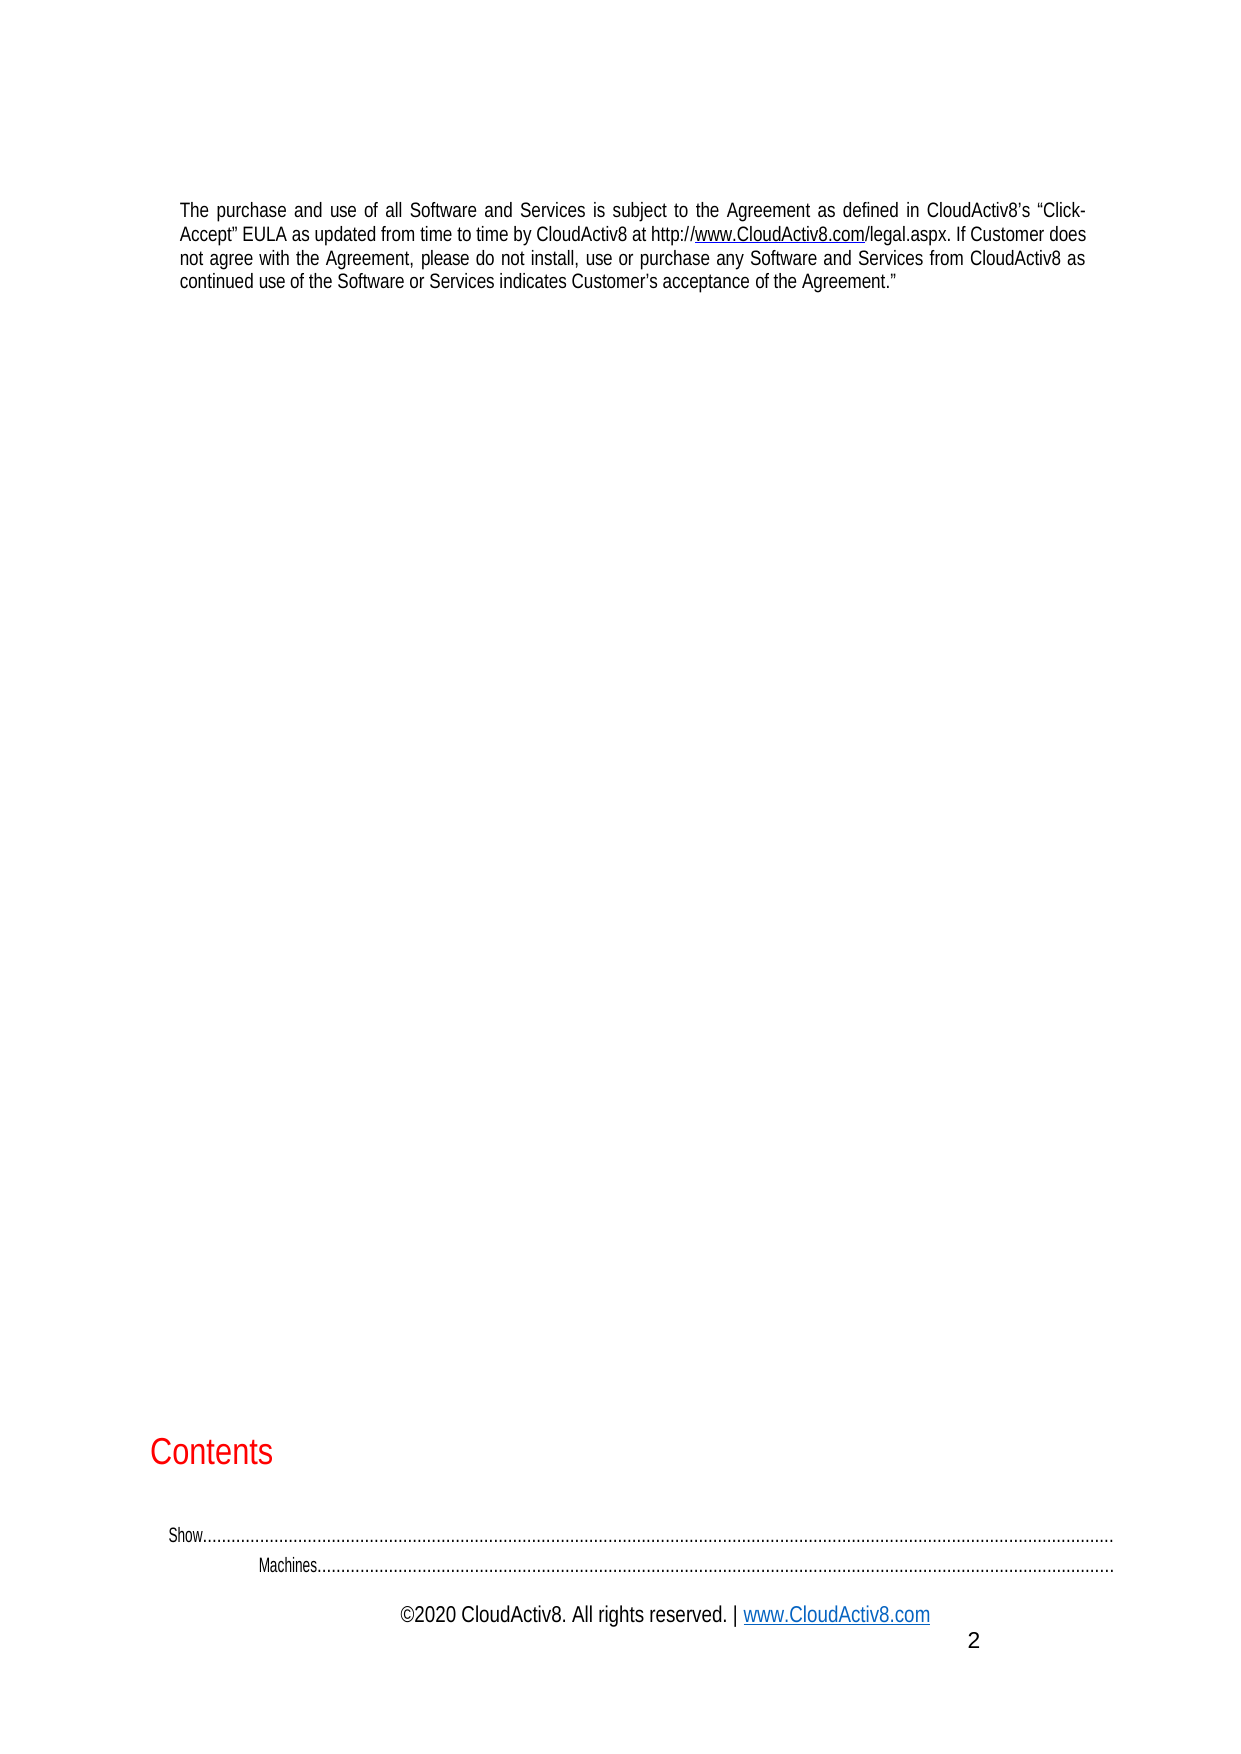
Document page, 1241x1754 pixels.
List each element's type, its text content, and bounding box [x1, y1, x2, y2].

text The purchase and use of all Software and Services is subject to the Agreement as defined in CloudActiv8’s “Click-Accept” EULA as updated from time to time by CloudActiv8 at http://www.CloudActiv8.com/legal.aspx. If Customer does not agree with the Agreement, please do not install, use or purchase any Software and Services from CloudActiv8 as continued use of the Software or Services indicates Customer’s acceptance of the Agreement.” [179, 198, 1086, 293]
